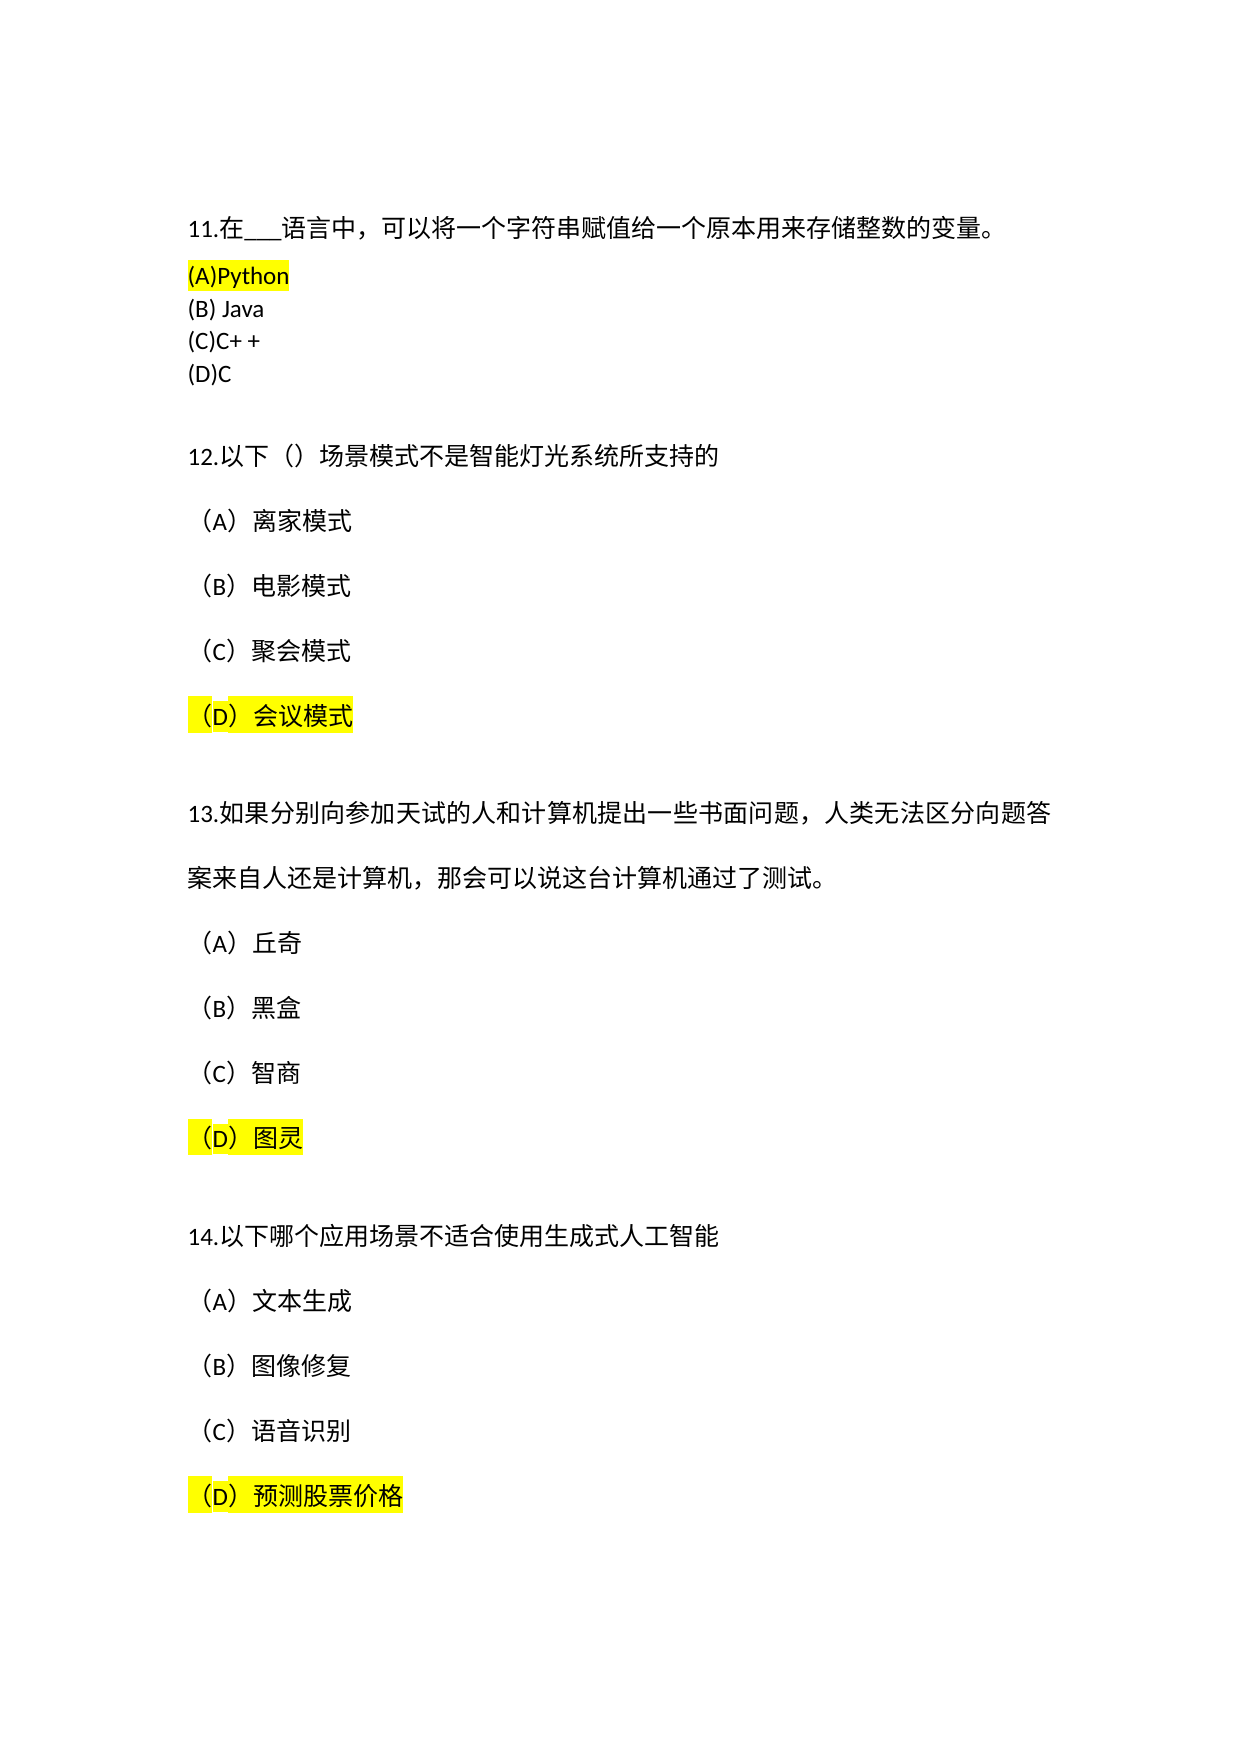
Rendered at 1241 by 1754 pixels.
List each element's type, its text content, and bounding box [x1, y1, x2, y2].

text （B）图像修复 [187, 1332, 1053, 1397]
text (B) Java [187, 292, 1053, 324]
text （B）黑盒 [187, 974, 1053, 1039]
text （A）文本生成 [187, 1267, 1053, 1332]
text （A）离家模式 [187, 487, 1053, 552]
text （C）智商 [187, 1039, 1053, 1104]
text 13.如果分别向参加天试的人和计算机提出一些书面问题，人类无法区分向题答案来自人还是计算机，那会可以说这台计算机通过了测试。 [187, 779, 1053, 909]
text 14.以下哪个应用场景不适合使用生成式人工智能 [187, 1202, 1053, 1267]
text （C）聚会模式 [187, 617, 1053, 682]
text 12.以下（）场景模式不是智能灯光系统所支持的 [187, 422, 1053, 487]
text （D）会议模式 [187, 682, 1053, 747]
text （A）丘奇 [187, 909, 1053, 974]
text (D)C [187, 357, 1053, 389]
text （C）语音识别 [187, 1397, 1053, 1462]
text （D）预测股票价格 [187, 1462, 1053, 1527]
text （B）电影模式 [187, 552, 1053, 617]
text (C)C+ + [187, 324, 1053, 357]
text (A)Python [187, 259, 1053, 292]
text 11.在___语言中，可以将一个字符串赋值给一个原本用来存储整数的变量。 [187, 194, 1053, 259]
text （D）图灵 [187, 1104, 1053, 1169]
